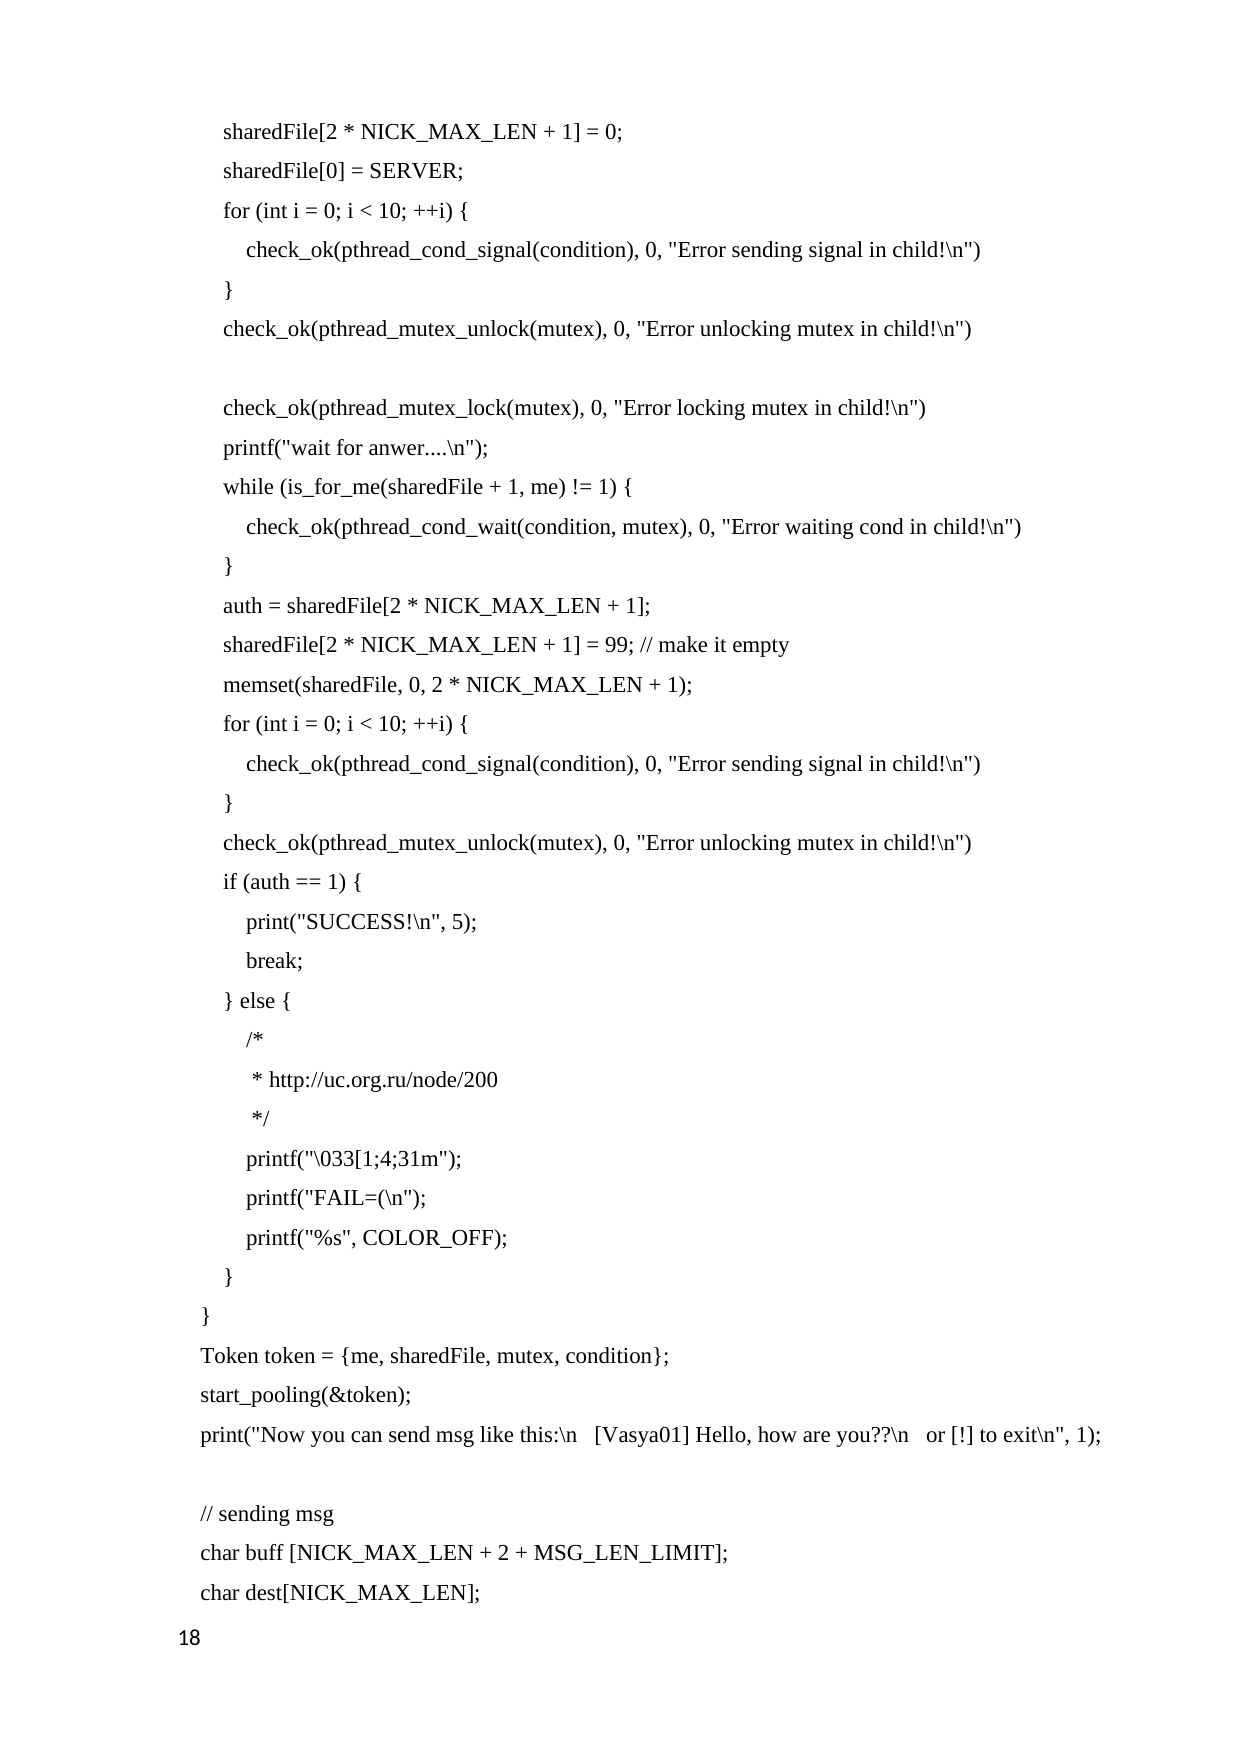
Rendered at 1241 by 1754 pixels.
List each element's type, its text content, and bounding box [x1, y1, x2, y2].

text Token token = {me, sharedFile, mutex, condition}; [177, 1342, 1152, 1368]
text check_ok(pthread_cond_signal(condition), 0, "Error sending signal in child!\n") [177, 237, 1152, 263]
text printf("wait for anwer....\n"); [177, 434, 1152, 460]
text /* [177, 1026, 1152, 1052]
text printf("%s", COLOR_OFF); [177, 1223, 1152, 1250]
text } [177, 276, 1152, 302]
text auth = sharedFile[2 * NICK_MAX_LEN + 1]; [177, 592, 1152, 618]
text } [177, 789, 1152, 816]
text for (int i = 0; i < 10; ++i) { [177, 197, 1152, 223]
text sharedFile[2 * NICK_MAX_LEN + 1] = 99; // make it empty [177, 631, 1152, 658]
text } [177, 552, 1152, 579]
text } [177, 1302, 1152, 1329]
text * http://uc.org.ru/node/200 [177, 1066, 1152, 1092]
text printf("\033[1;4;31m"); [177, 1144, 1152, 1171]
text */ [177, 1105, 1152, 1131]
text print("Now you can send msg like this:\n [Vasya01] Hello, how are you??\n or [!] to exit\n", 1); [177, 1421, 1152, 1447]
text check_ok(pthread_mutex_unlock(mutex), 0, "Error unlocking mutex in child!\n") [177, 829, 1152, 855]
text sharedFile[2 * NICK_MAX_LEN + 1] = 0; [177, 118, 1152, 144]
text sharedFile[0] = SERVER; [177, 158, 1152, 184]
text } else { [177, 987, 1152, 1013]
text for (int i = 0; i < 10; ++i) { [177, 710, 1152, 737]
text if (auth == 1) { [177, 868, 1152, 894]
text char buff [NICK_MAX_LEN + 2 + MSG_LEN_LIMIT]; [177, 1539, 1152, 1566]
text break; [177, 947, 1152, 973]
text } [177, 1263, 1152, 1289]
text check_ok(pthread_mutex_unlock(mutex), 0, "Error unlocking mutex in child!\n") [177, 316, 1152, 342]
text check_ok(pthread_cond_wait(condition, mutex), 0, "Error waiting cond in child!\n") [177, 513, 1152, 539]
text while (is_for_me(sharedFile + 1, me) != 1) { [177, 473, 1152, 500]
text char dest[NICK_MAX_LEN]; [177, 1579, 1152, 1605]
text start_pooling(&token); [177, 1381, 1152, 1408]
text print("SUCCESS!\n", 5); [177, 908, 1152, 934]
text memset(sharedFile, 0, 2 * NICK_MAX_LEN + 1); [177, 671, 1152, 697]
text // sending msg [177, 1500, 1152, 1526]
text printf("FAIL=(\n"); [177, 1184, 1152, 1210]
text check_ok(pthread_cond_signal(condition), 0, "Error sending signal in child!\n") [177, 750, 1152, 776]
text check_ok(pthread_mutex_lock(mutex), 0, "Error locking mutex in child!\n") [177, 394, 1152, 421]
